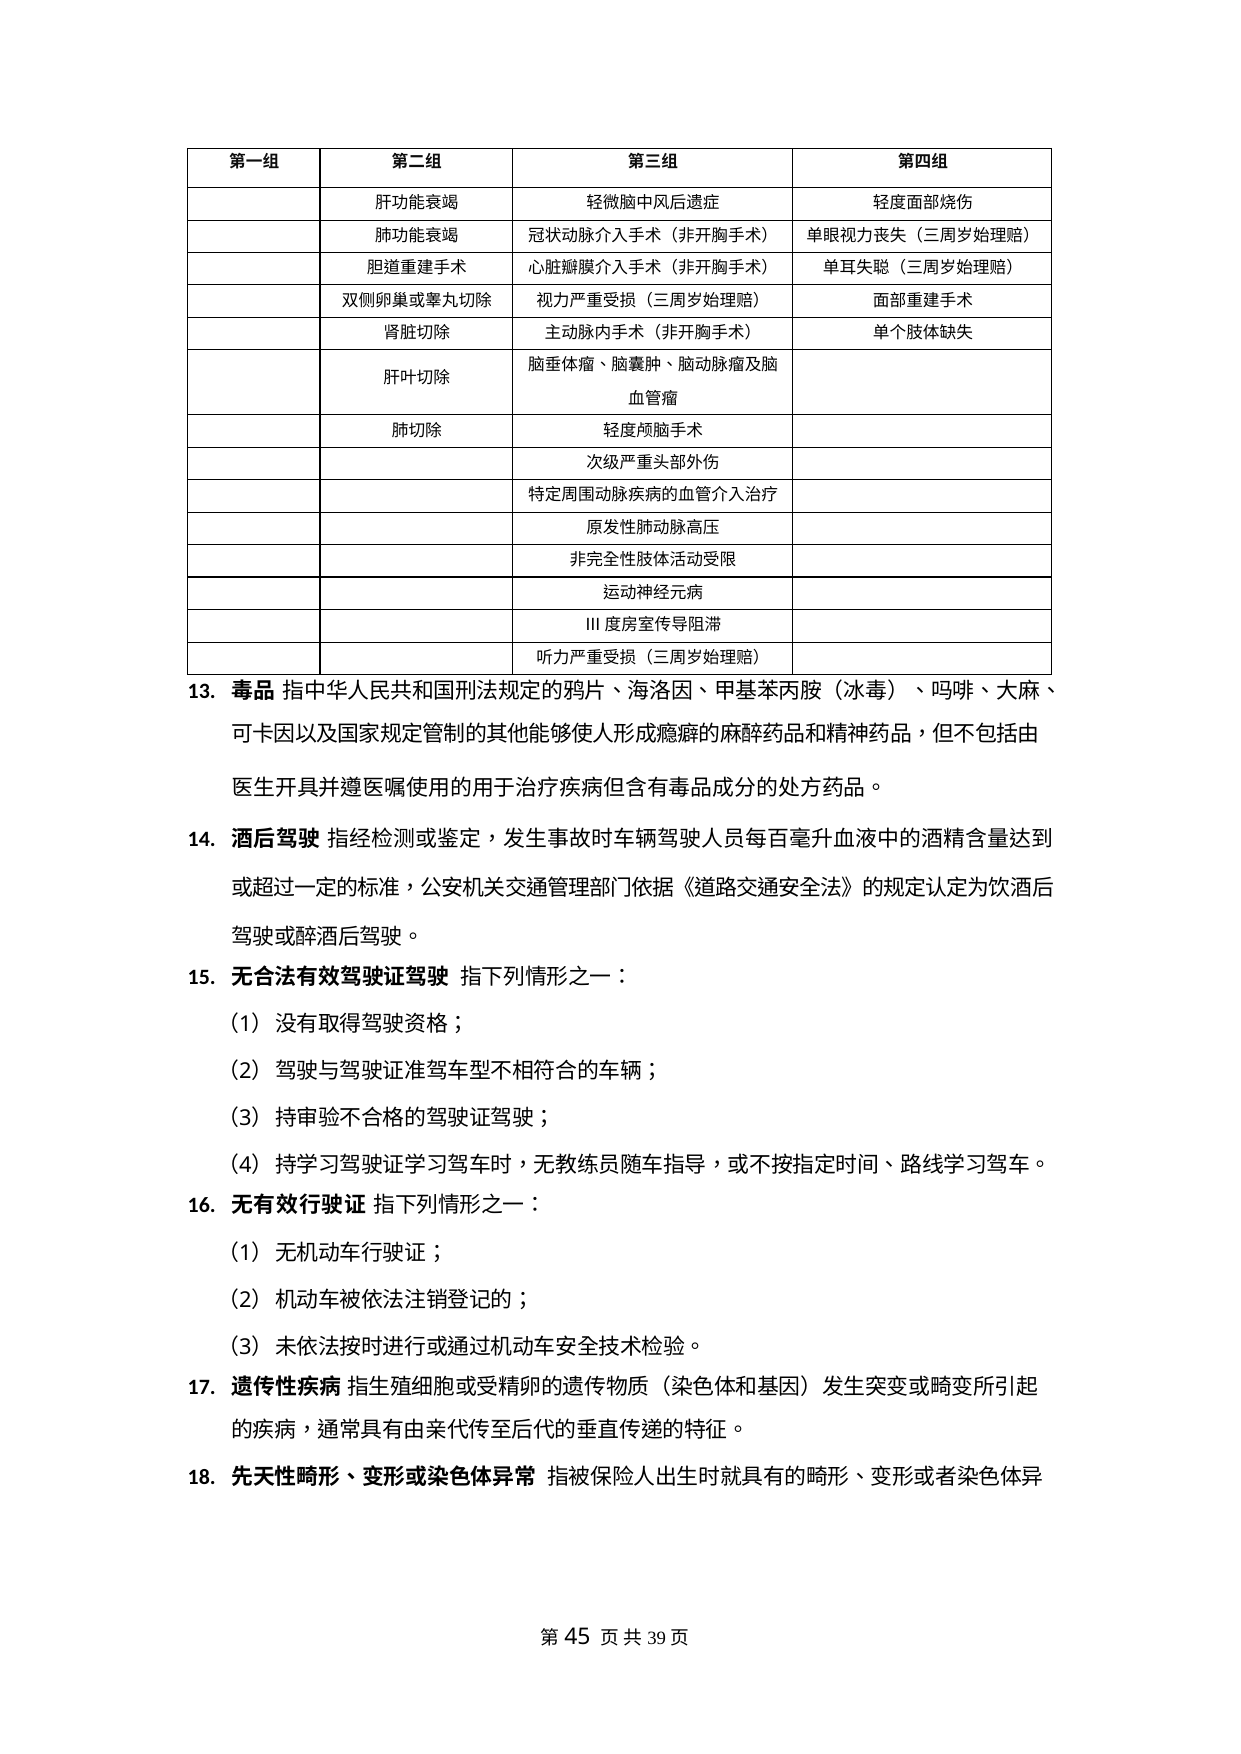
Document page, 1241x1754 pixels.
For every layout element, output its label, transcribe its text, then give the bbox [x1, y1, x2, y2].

list 无有效行驶证 指下列情形之一： [187, 1189, 1076, 1219]
table_cell 心脏瓣膜介入手术（非开胸手术） [513, 253, 792, 284]
table_cell [793, 350, 1051, 414]
table_cell 单耳失聪（三周岁始理赔） [793, 253, 1051, 284]
table_cell 肾脏切除 [321, 318, 512, 349]
table_cell Ⅲ度房室传导阻滞 [513, 610, 792, 642]
table_cell 主动脉内手术（非开胸手术） [513, 318, 792, 349]
table_cell 特定周围动脉疾病的血管介入治疗 [513, 480, 792, 512]
list 毒品 指中华人民共和国刑法规定的鸦片、海洛因、甲基苯丙胺（冰毒）、吗啡、大麻、可卡因以及国家规定管制的其他能够使人形成瘾癖的麻醉药品和精神药品，但不包括由 [187, 675, 1064, 748]
table_cell [188, 513, 319, 544]
table_cell 双侧卵巢或睾丸切除 [321, 285, 512, 317]
table_cell [793, 448, 1051, 479]
table_cell [188, 415, 319, 447]
list 持学习驾驶证学习驾车时，无教练员随车指导，或不按指定时间、路线学习驾车。 [217, 1149, 1076, 1179]
table_header 第一组 [188, 149, 319, 187]
table_cell [793, 415, 1051, 447]
list 无合法有效驾驶证驾驶 指下列情形之一： [187, 961, 1076, 991]
table_cell [321, 513, 512, 544]
table_cell 次级严重头部外伤 [513, 448, 792, 479]
table_cell 听力严重受损（三周岁始理赔） [513, 643, 792, 674]
list 遗传性疾病 指生殖细胞或受精卵的遗传物质（染色体和基因）发生突变或畸变所引起的疾病，通常具有由亲代传至后代的垂直传递的特征。 [187, 1371, 1053, 1444]
list 酒后驾驶 指经检测或鉴定，发生事故时车辆驾驶人员每百毫升血液中的酒精含量达到或超过一定的标准，公安机关交通管理部门依据《道路交通安全法》的规定认定为饮酒后驾驶或醉酒后驾驶。 [187, 808, 1054, 954]
table_cell [793, 643, 1051, 674]
list 没有取得驾驶资格； [217, 1008, 1076, 1038]
table_cell [321, 448, 512, 479]
table_cell [188, 578, 319, 609]
table_cell 运动神经元病 [513, 578, 792, 609]
table_cell [188, 480, 319, 512]
table_cell [188, 610, 319, 642]
table_cell [793, 610, 1051, 642]
table_cell [188, 545, 319, 576]
table_cell [188, 643, 319, 674]
list 机动车被依法注销登记的； [217, 1283, 1076, 1313]
table_cell 轻度面部烧伤 [793, 188, 1051, 219]
table_cell 轻微脑中风后遗症 [513, 188, 792, 219]
table_cell [188, 221, 319, 252]
table_header 第四组 [793, 149, 1051, 187]
table_cell [321, 545, 512, 576]
table_header 第三组 [513, 149, 792, 187]
table_cell 原发性肺动脉高压 [513, 513, 792, 544]
list 先天性畸形、变形或染色体异常 指被保险人出生时就具有的畸形、变形或者染色体异 [187, 1461, 1076, 1491]
table_cell [188, 188, 319, 219]
table_cell 脑垂体瘤、脑囊肿、脑动脉瘤及脑 血管瘤 [513, 350, 792, 414]
table_cell 冠状动脉介入手术（非开胸手术） [513, 221, 792, 252]
table_cell [321, 610, 512, 642]
table_cell [188, 350, 319, 414]
table_cell [793, 513, 1051, 544]
table_cell 肝功能衰竭 [321, 188, 512, 219]
table_cell [321, 578, 512, 609]
table_cell [188, 318, 319, 349]
table_header 第二组 [321, 149, 512, 187]
table_cell 面部重建手术 [793, 285, 1051, 317]
table_cell [188, 448, 319, 479]
table_cell 肝叶切除 [321, 350, 512, 414]
table_cell [188, 253, 319, 284]
list 驾驶与驾驶证准驾车型不相符合的车辆； [217, 1055, 1076, 1085]
table_cell [793, 578, 1051, 609]
table_cell [321, 480, 512, 512]
list 无机动车行驶证； [217, 1236, 1076, 1266]
table_cell 单眼视力丧失（三周岁始理赔） [793, 221, 1051, 252]
table_cell 胆道重建手术 [321, 253, 512, 284]
table_cell 肺功能衰竭 [321, 221, 512, 252]
table_cell 单个肢体缺失 [793, 318, 1051, 349]
table_cell 视力严重受损（三周岁始理赔） [513, 285, 792, 317]
list 未依法按时进行或通过机动车安全技术检验。 [217, 1331, 1076, 1360]
table_cell [793, 480, 1051, 512]
table_cell [793, 545, 1051, 576]
list 持审验不合格的驾驶证驾驶； [217, 1102, 1076, 1132]
table_cell [188, 285, 319, 317]
table_cell [321, 643, 512, 674]
table_cell 肺切除 [321, 415, 512, 447]
text 医生开具并遵医嘱使用的用于治疗疾病但含有毒品成分的处方药品。 [231, 771, 1076, 801]
table_cell 轻度颅脑手术 [513, 415, 792, 447]
table_cell 非完全性肢体活动受限 [513, 545, 792, 576]
